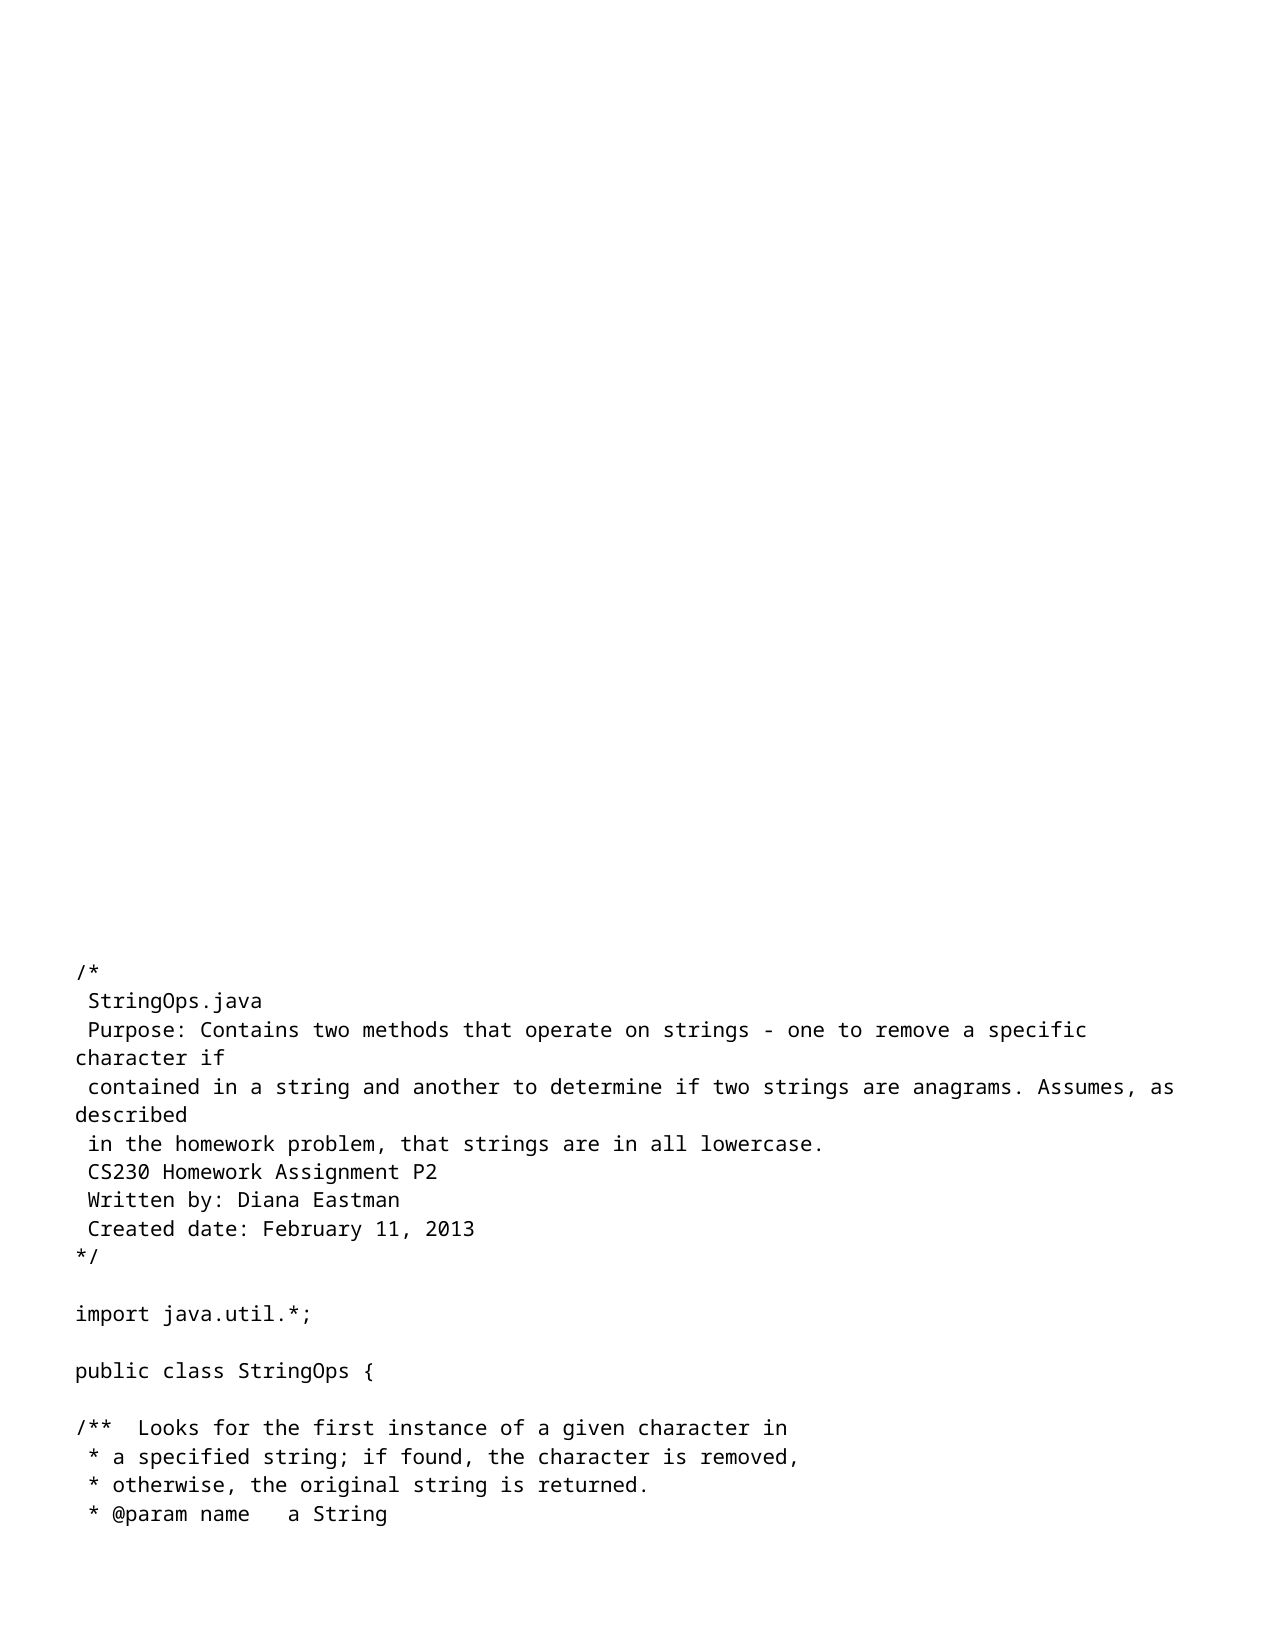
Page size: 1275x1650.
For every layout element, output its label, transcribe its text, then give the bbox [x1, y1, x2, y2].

text import java.util.*; [75, 1299, 1200, 1328]
text StringOps.java [75, 987, 1200, 1015]
text CS230 Homework Assignment P2 [75, 1157, 1200, 1186]
text * a specified string; if found, the character is removed, [75, 1442, 1200, 1470]
text Purpose: Contains two methods that operate on strings - one to remove a specific character if [75, 1015, 1200, 1072]
text Created date: February 11, 2013 [75, 1214, 1200, 1242]
text /** Looks for the first instance of a given character in [75, 1413, 1200, 1442]
text public class StringOps { [75, 1356, 1200, 1385]
text contained in a string and another to determine if two strings are anagrams. Assumes, as described [75, 1072, 1200, 1129]
text in the homework problem, that strings are in all lowercase. [75, 1129, 1200, 1157]
text Written by: Diana Eastman [75, 1186, 1200, 1214]
text /* [75, 958, 1200, 987]
text */ [75, 1242, 1200, 1271]
text * otherwise, the original string is returned. [75, 1470, 1200, 1499]
text * @param name a String [75, 1499, 1200, 1527]
